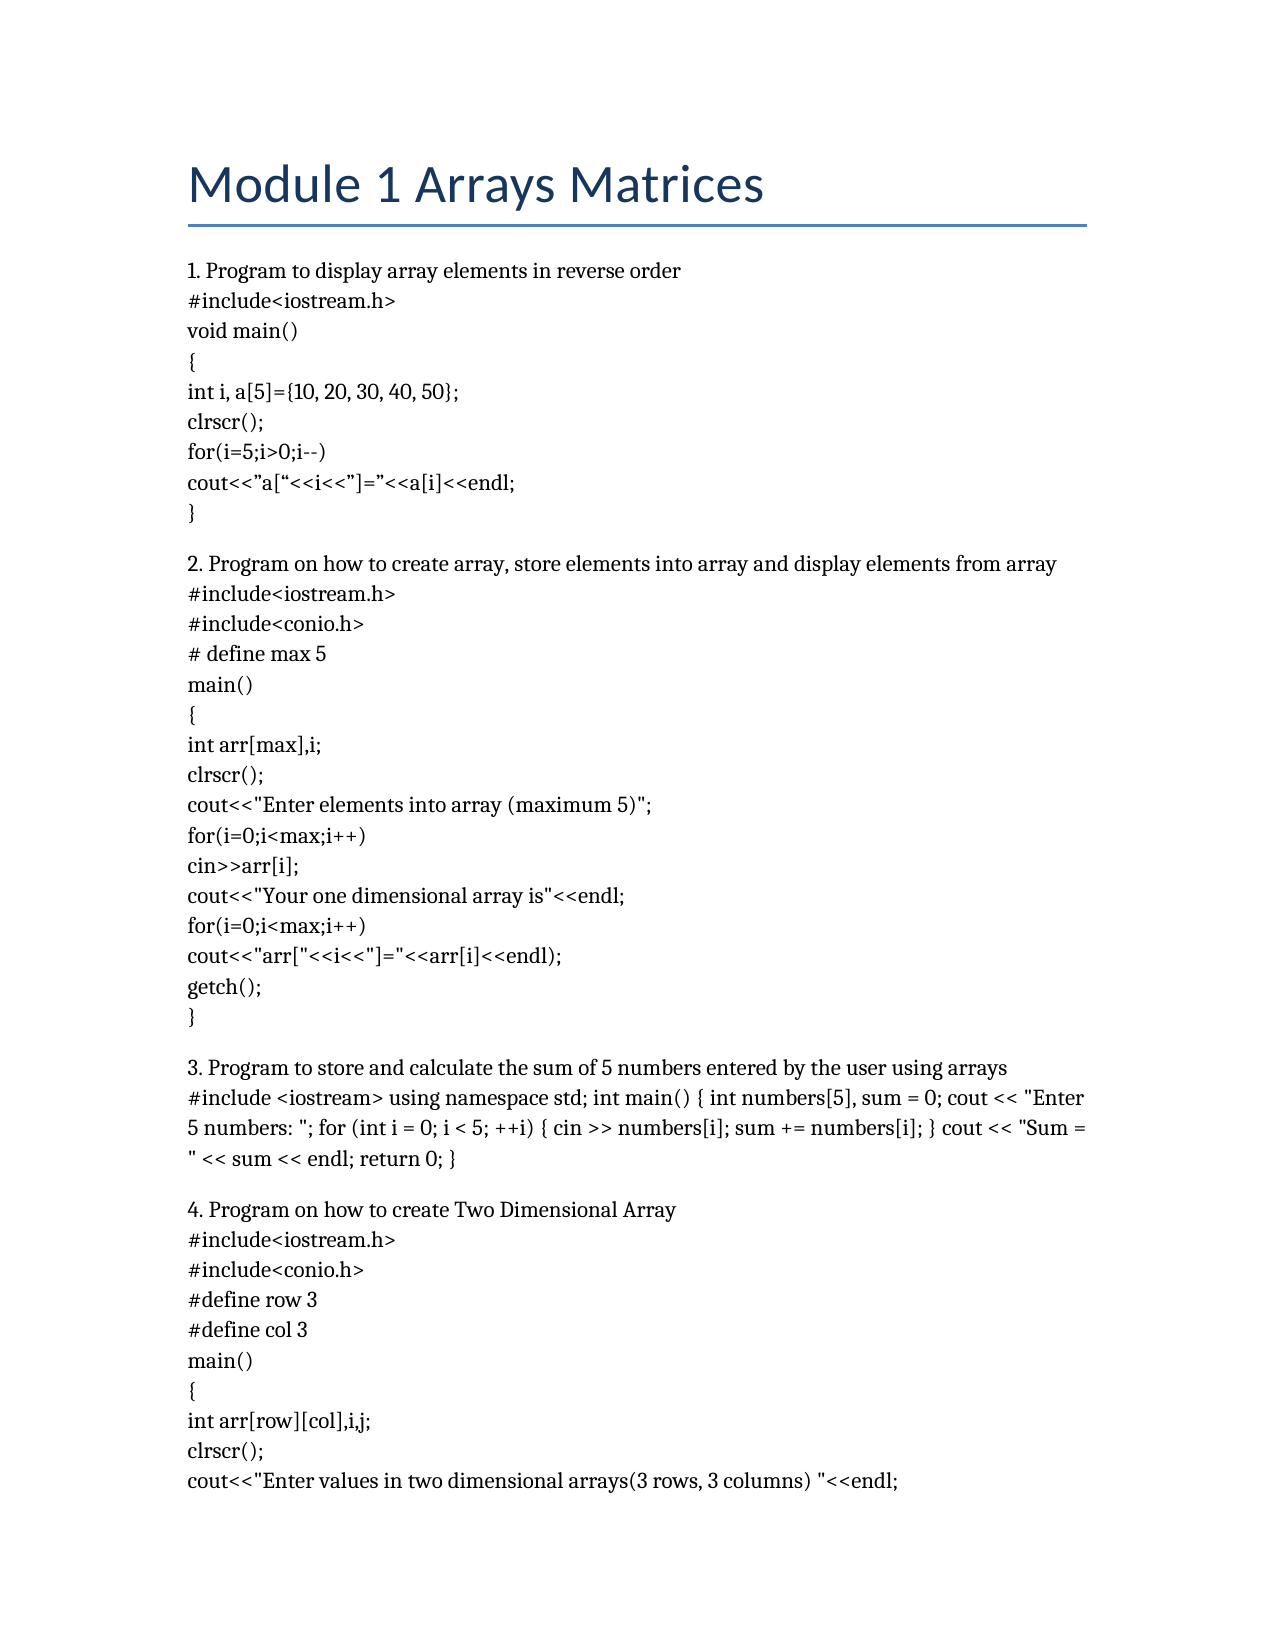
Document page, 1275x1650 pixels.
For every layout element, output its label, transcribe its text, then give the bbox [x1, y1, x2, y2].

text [187, 1196, 1087, 1494]
title Module 1 Arrays Matrices [187, 150, 1087, 227]
text 2. Program on how to create array, store elements into array and display elements from array #include<iostream.h> #include<conio.h> # define max 5 main() { int arr[max],i; clrscr(); cout<<"Enter elements into array (maximum 5)"; for(i=0;i<max;i++) cin>>arr[i]; cout<<"Your one dimensional array is"<<endl; for(i=0;i<max;i++) cout<<"arr["<<i<<"]="<<arr[i]<<endl); getch(); } [187, 551, 1087, 1030]
text 3. Program to store and calculate the sum of 5 numbers entered by the user using arrays #include <iostream> using namespace std; int main() { int numbers[5], sum = 0; cout << "Enter 5 numbers: "; for (int i = 0; i < 5; ++i) { cin >> numbers[i]; sum += numbers[i]; } cout << "Sum = " << sum << endl; return 0; } [187, 1055, 1087, 1172]
text 1. Program to display array elements in reverse order #include<iostream.h> void main() { int i, a[5]={10, 20, 30, 40, 50}; clrscr(); for(i=5;i>0;i--) cout<<”a[“<<i<<”]=”<<a[i]<<endl; } [187, 258, 1087, 526]
